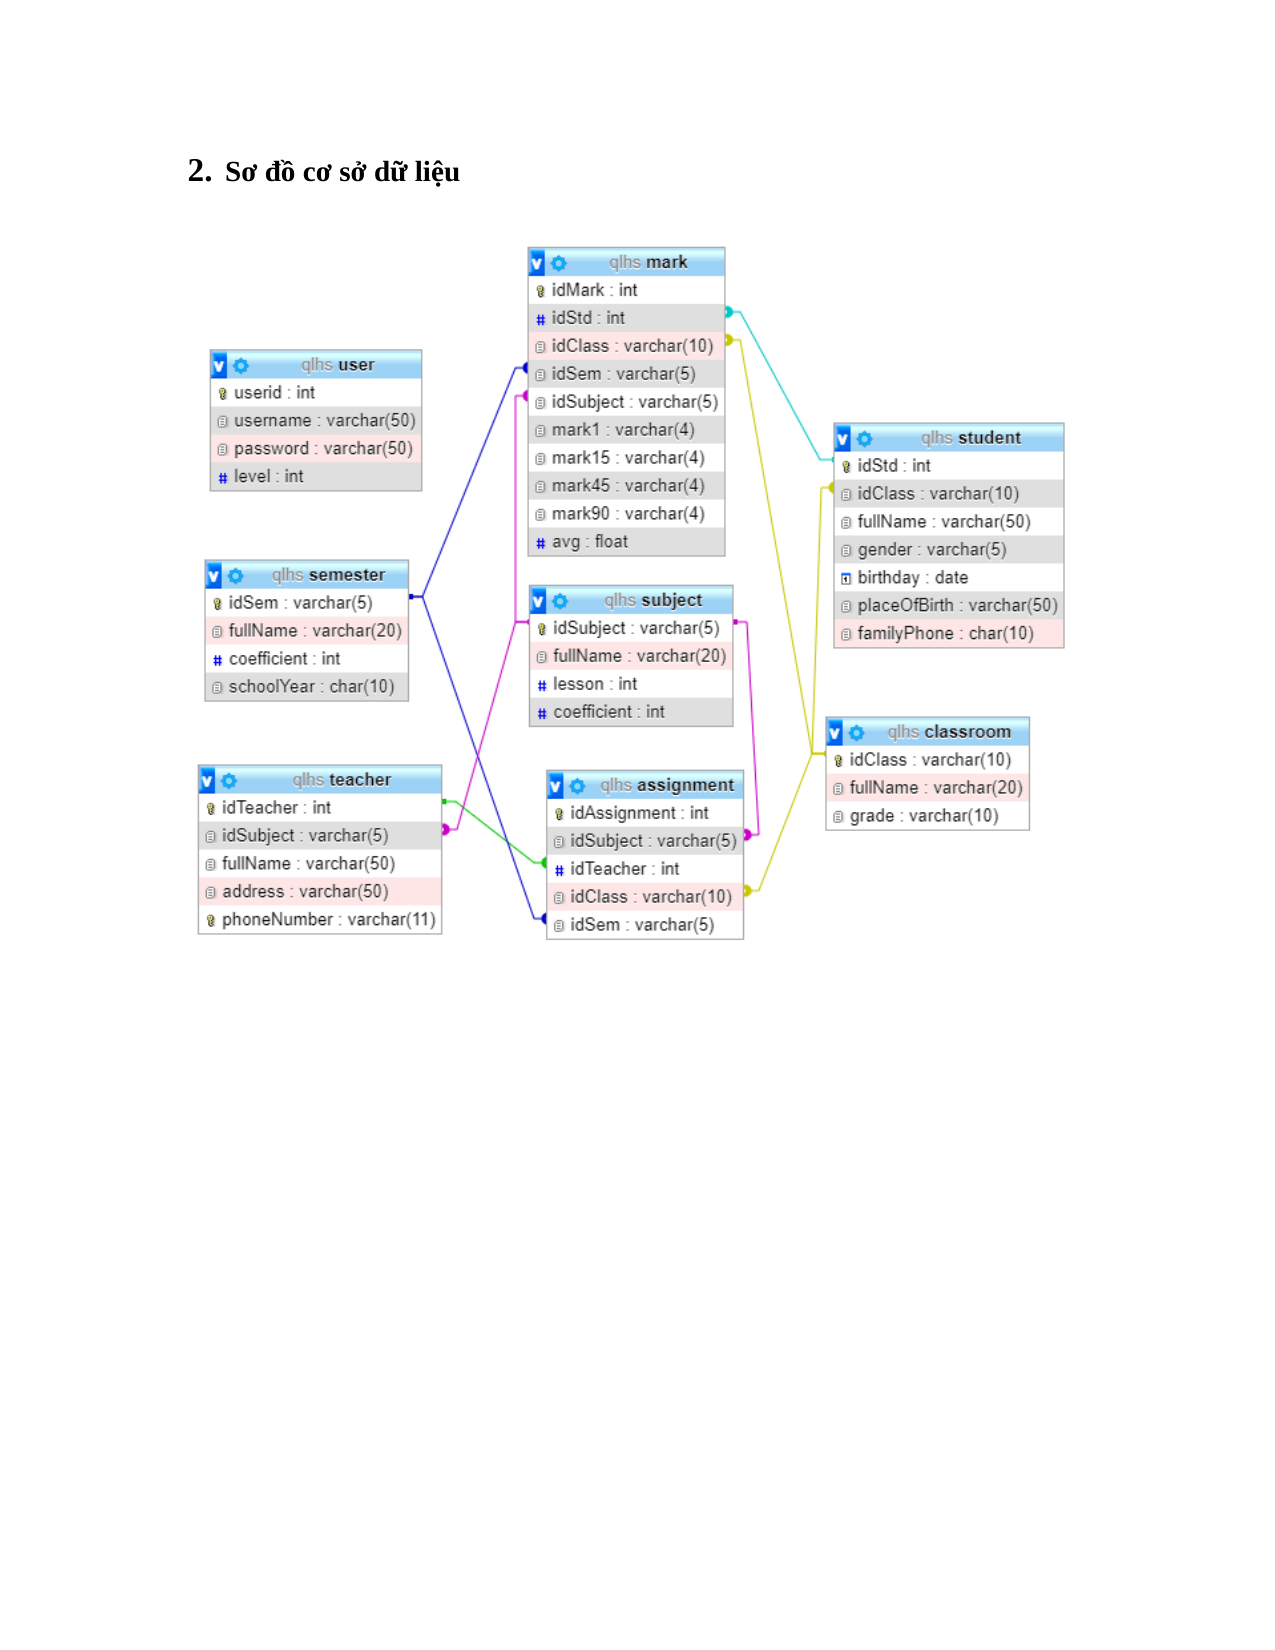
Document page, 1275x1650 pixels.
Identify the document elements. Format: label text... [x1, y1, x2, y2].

picture [150, 208, 1125, 980]
list Sơ đồ cơ sở dữ liệu [187, 150, 1125, 188]
